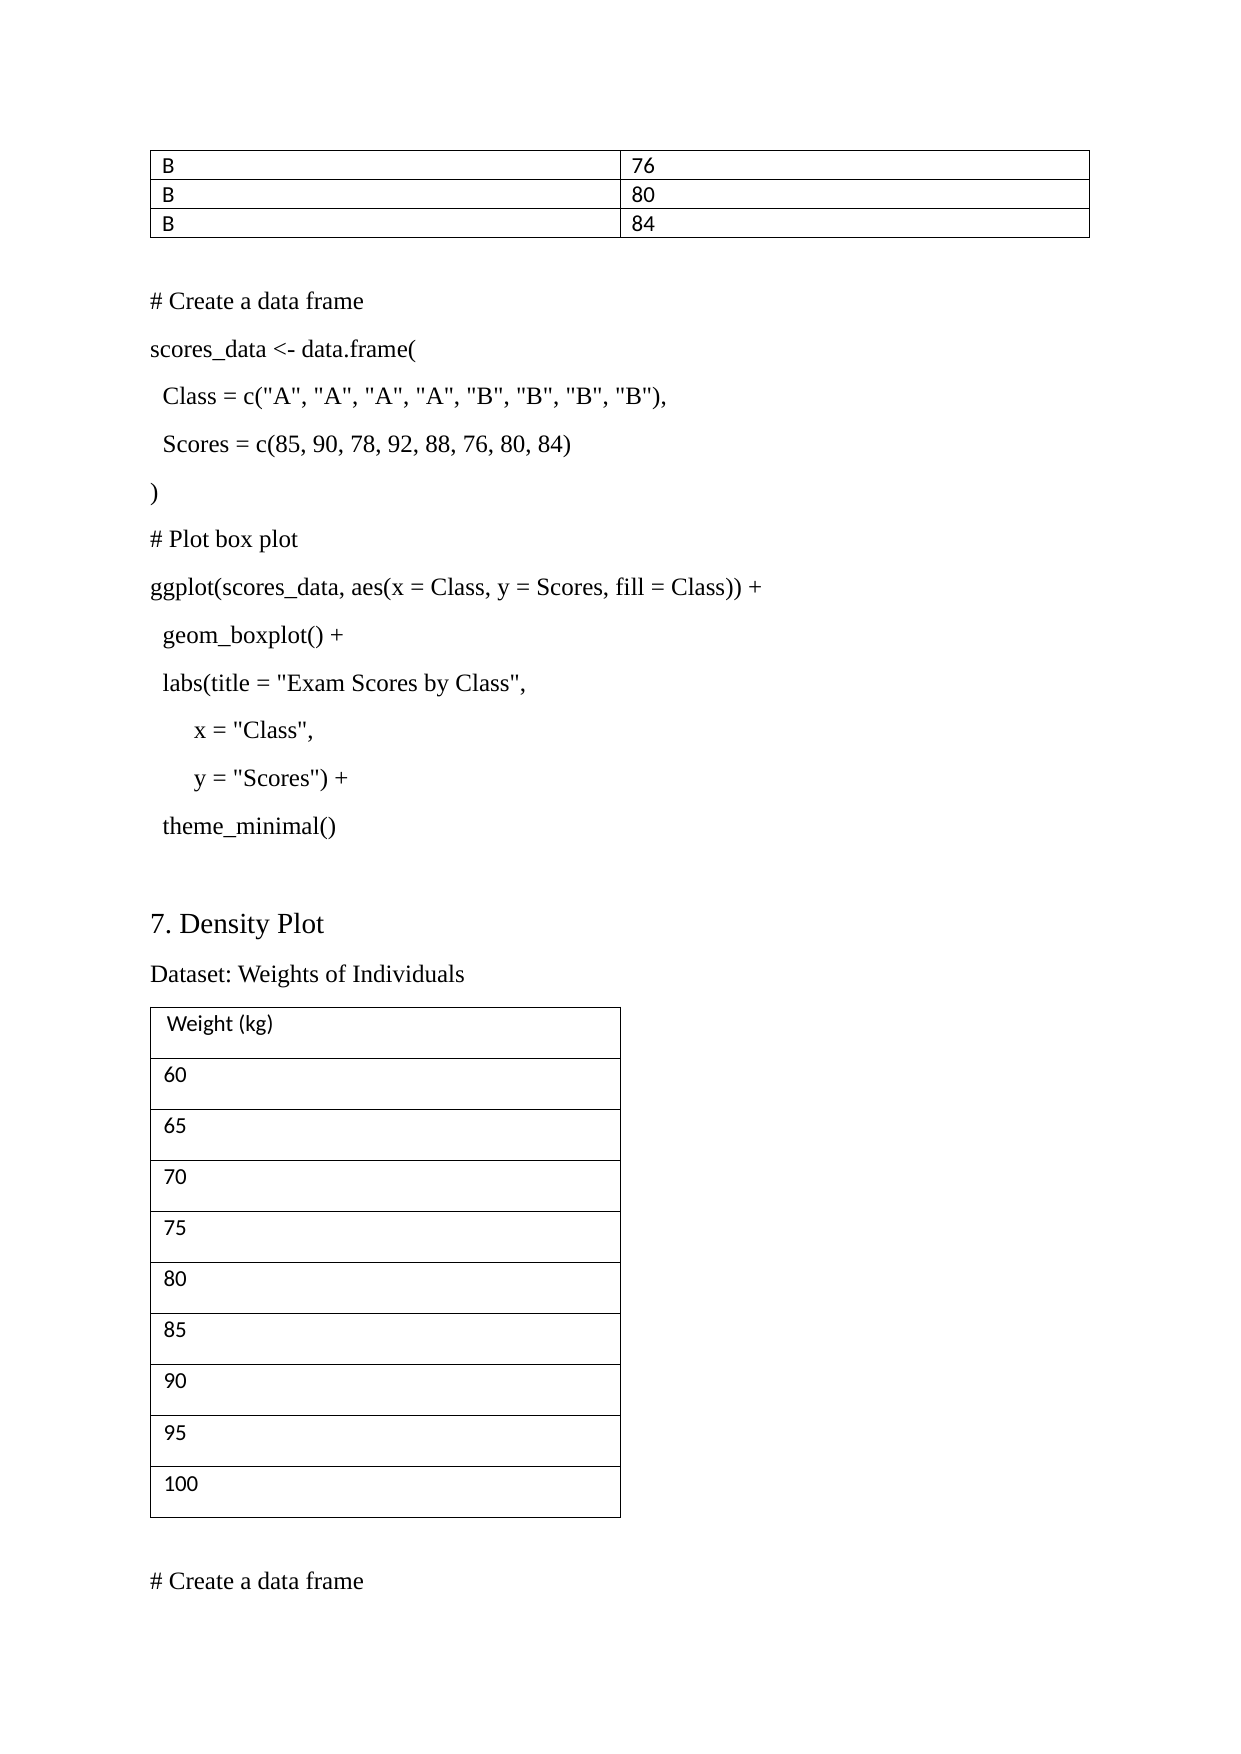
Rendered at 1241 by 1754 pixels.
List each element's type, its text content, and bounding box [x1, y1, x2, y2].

text scores_data <- data.frame( [150, 334, 1090, 362]
table_cell [151, 1467, 620, 1517]
text Class = c("A", "A", "A", "A", "B", "B", "B", "B"), [150, 381, 1090, 410]
table_cell 84 [621, 209, 1089, 237]
text ggplot(scores_data, aes(x = Class, y = Scores, fill = Class)) + [150, 572, 1090, 601]
text y = "Scores") + [150, 763, 1090, 792]
text ) [150, 477, 1090, 506]
table_cell [151, 1263, 620, 1313]
text # Create a data frame [150, 286, 1090, 315]
table_cell B [151, 180, 620, 208]
text Dataset: Weights of Individuals [150, 959, 1090, 988]
table_cell [151, 1365, 620, 1415]
table_cell B [151, 151, 620, 179]
table_cell 76 [621, 151, 1089, 179]
table_cell [151, 1314, 620, 1364]
table_cell B [151, 209, 620, 237]
table_header [151, 1008, 620, 1058]
table_cell [151, 1212, 620, 1262]
text # Plot box plot [150, 524, 1090, 553]
text # Create a data frame [150, 1566, 1090, 1594]
text labs(title = "Exam Scores by Class", [150, 668, 1090, 696]
table_cell 80 [621, 180, 1089, 208]
text x = "Class", [150, 715, 1090, 744]
table_cell [151, 1416, 620, 1466]
text 7. Density Plot [150, 906, 1090, 940]
text Scores = c(85, 90, 78, 92, 88, 76, 80, 84) [150, 429, 1090, 458]
text theme_minimal() [150, 811, 1090, 839]
table_cell [151, 1161, 620, 1211]
table_cell [151, 1110, 620, 1160]
table_cell [151, 1059, 620, 1109]
text geom_boxplot() + [150, 620, 1090, 649]
